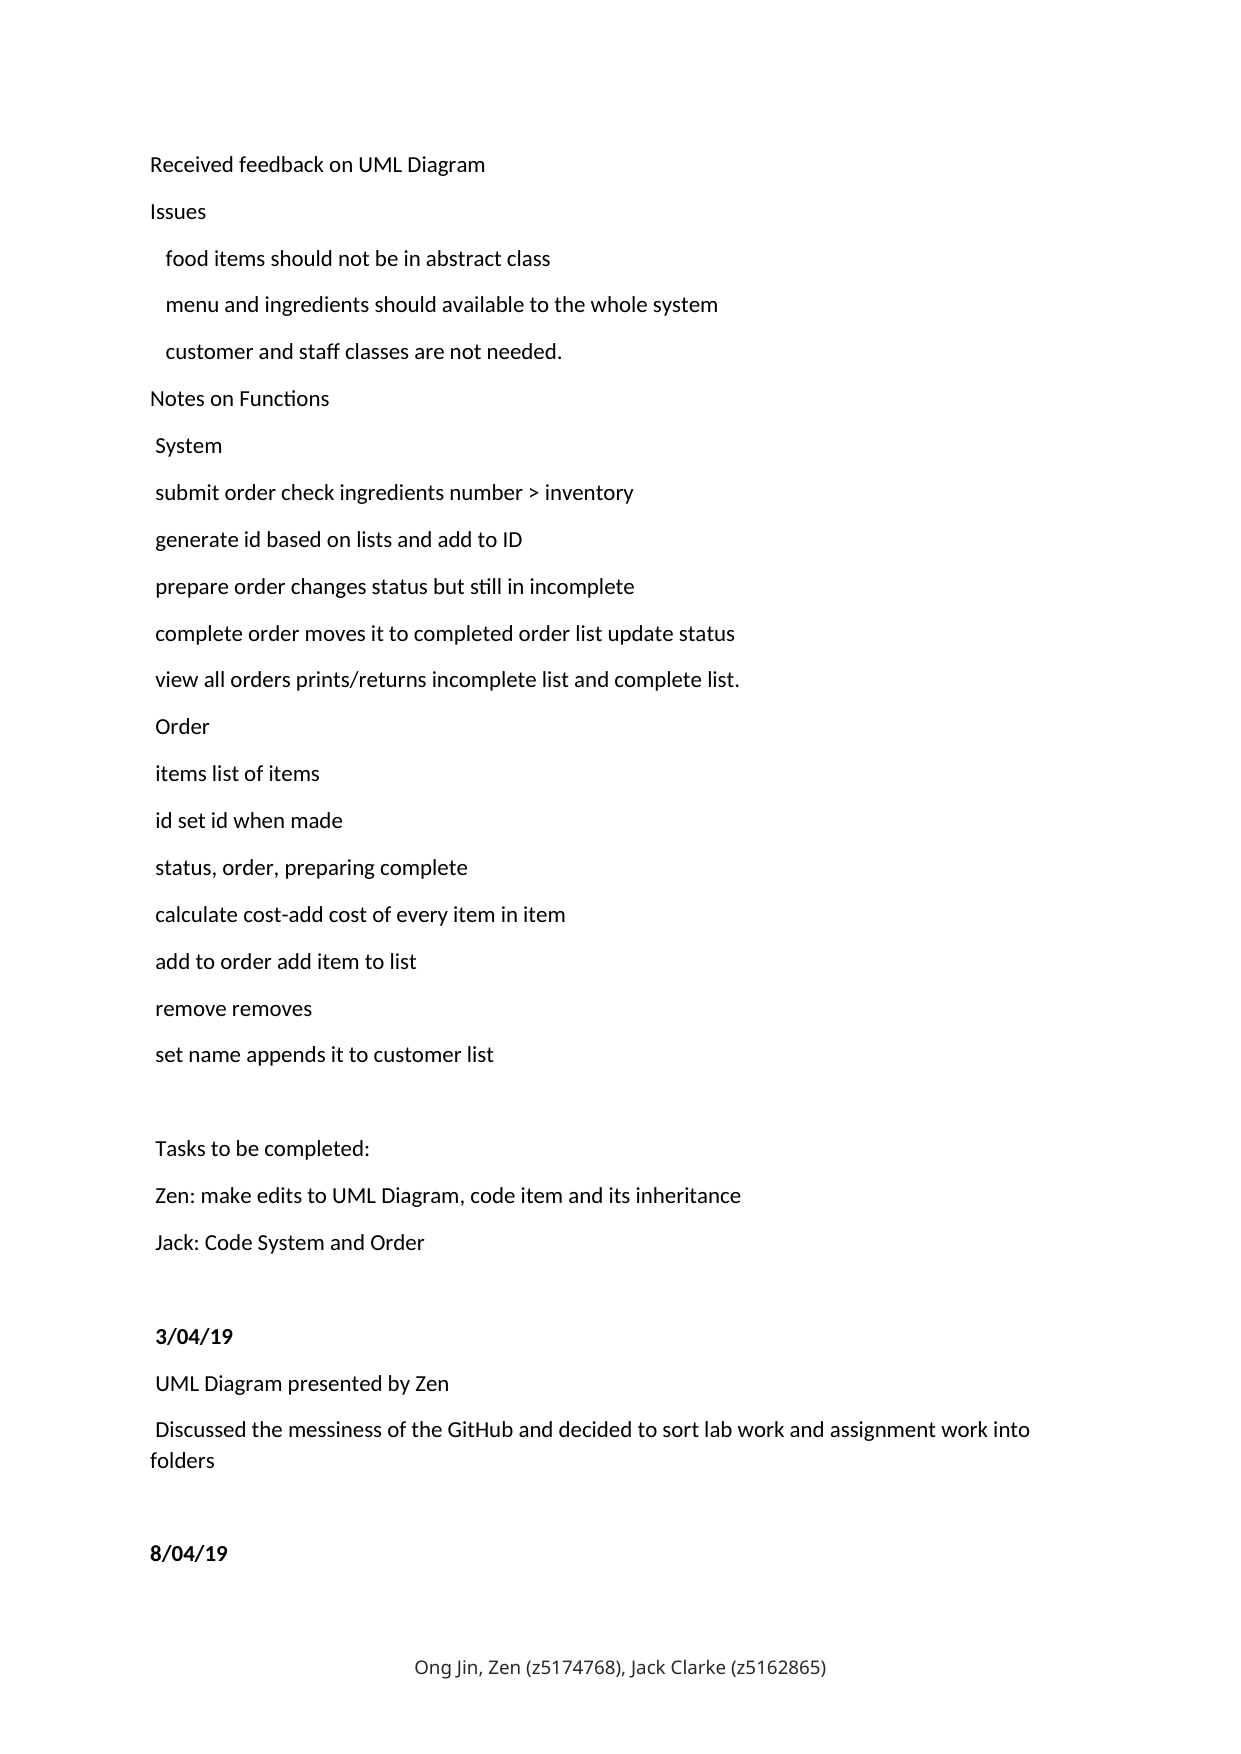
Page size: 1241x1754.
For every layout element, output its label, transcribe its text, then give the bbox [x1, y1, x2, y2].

text Discussed the messiness of the GitHub and decided to sort lab work and assignment work into folders [150, 1416, 1090, 1474]
text submit order check ingredients number > inventory [150, 478, 1090, 506]
text complete order moves it to completed order list update status [150, 619, 1090, 647]
text Order [150, 712, 1090, 741]
text menu and ingredients should available to the whole system [150, 291, 1090, 319]
text view all orders prints/returns incomplete list and complete list. [150, 666, 1090, 694]
text Received feedback on UML Diagram [150, 150, 1090, 178]
text Zen: make edits to UML Diagram, code item and its inheritance [150, 1181, 1090, 1209]
text customer and staff classes are not needed. [150, 337, 1090, 366]
text id set id when made [150, 806, 1090, 834]
text set name appends it to customer list [150, 1041, 1090, 1069]
text System [150, 431, 1090, 459]
text calculate cost-add cost of every item in item [150, 900, 1090, 928]
text food items should not be in abstract class [150, 244, 1090, 272]
text remove removes [150, 994, 1090, 1022]
text prepare order changes status but still in incomplete [150, 572, 1090, 600]
text Notes on Functions [150, 384, 1090, 412]
text UML Diagram presented by Zen [150, 1369, 1090, 1397]
text generate id based on lists and add to ID [150, 525, 1090, 553]
text Tasks to be completed: [150, 1134, 1090, 1162]
text add to order add item to list [150, 947, 1090, 975]
text items list of items [150, 759, 1090, 787]
text status, order, preparing complete [150, 853, 1090, 881]
text Issues [150, 197, 1090, 225]
text Jack: Code System and Order [150, 1228, 1090, 1256]
text 8/04/19 [150, 1539, 1090, 1568]
text 3/04/19 [150, 1322, 1090, 1350]
